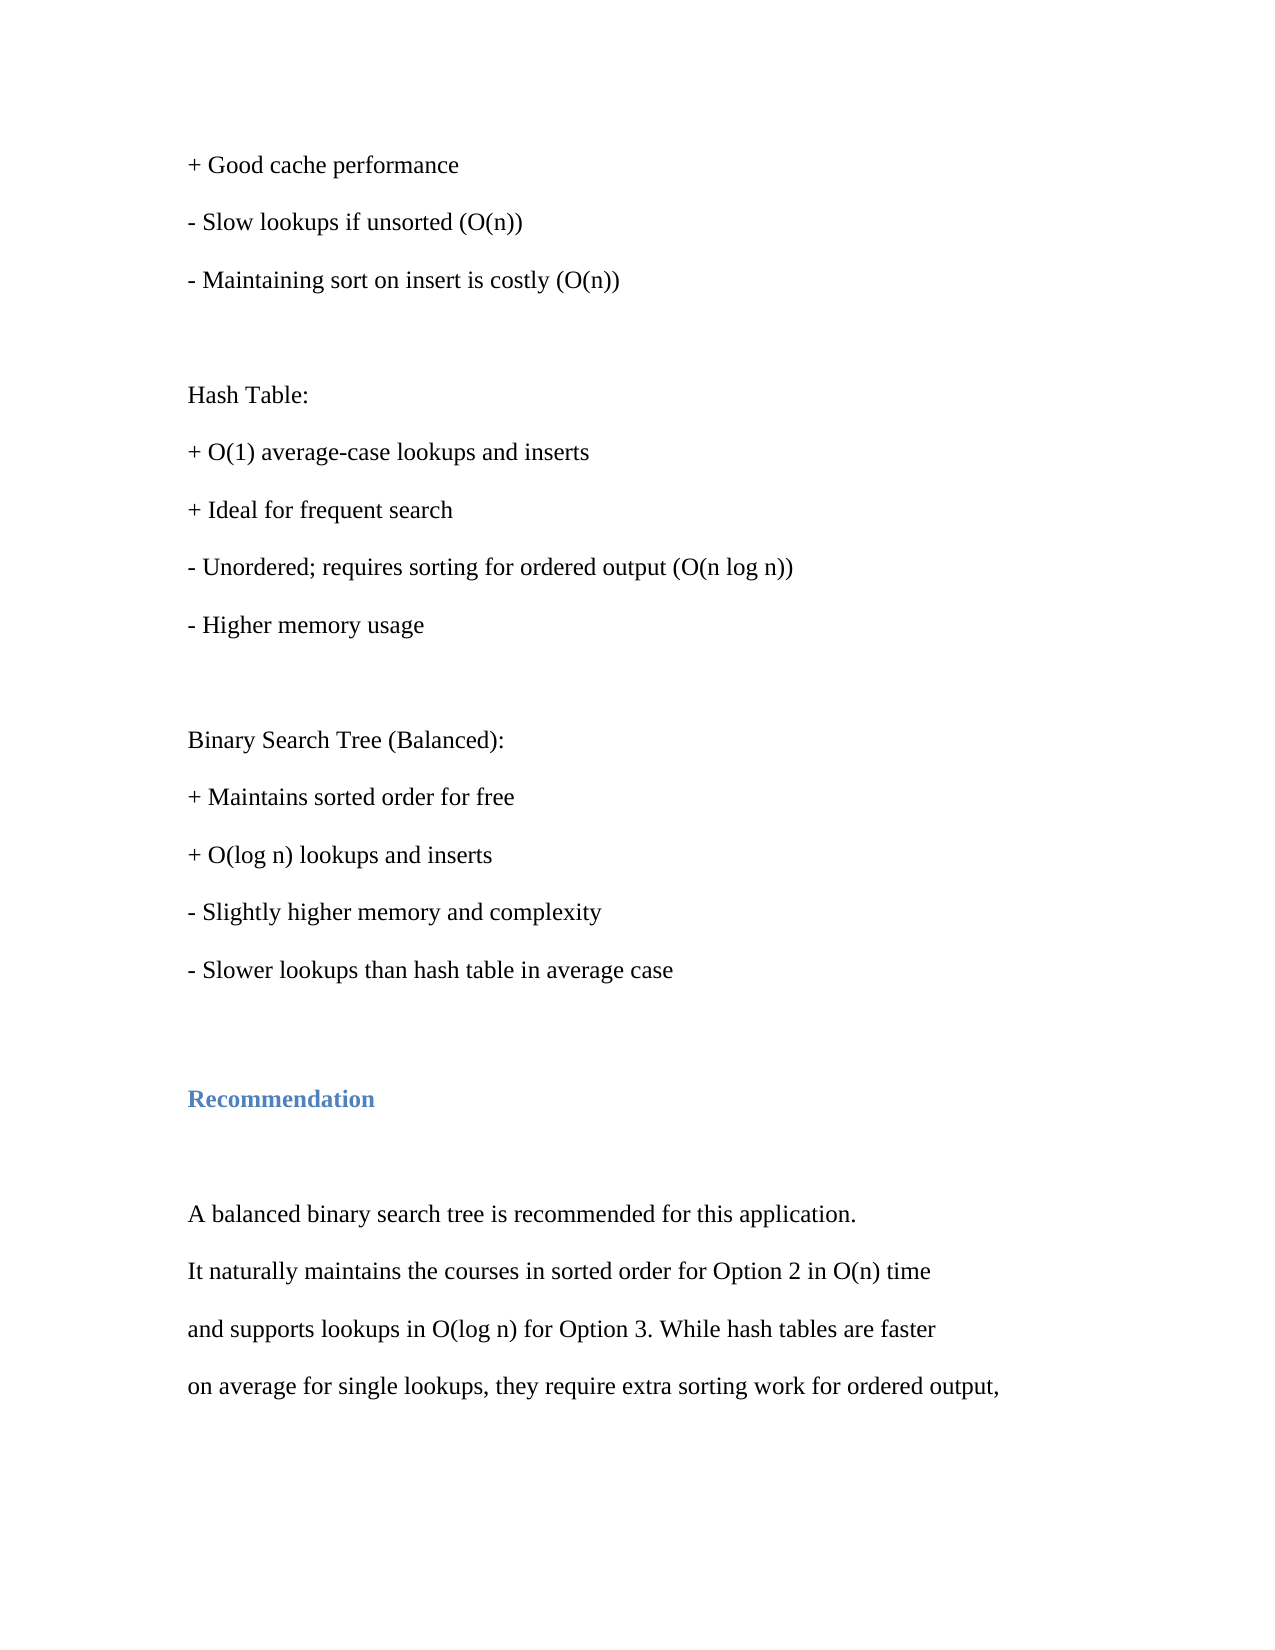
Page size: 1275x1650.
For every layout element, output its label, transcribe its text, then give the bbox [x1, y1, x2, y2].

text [187, 150, 1087, 1036]
subtitle Recommendation [187, 1084, 1087, 1112]
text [187, 1141, 1087, 1400]
